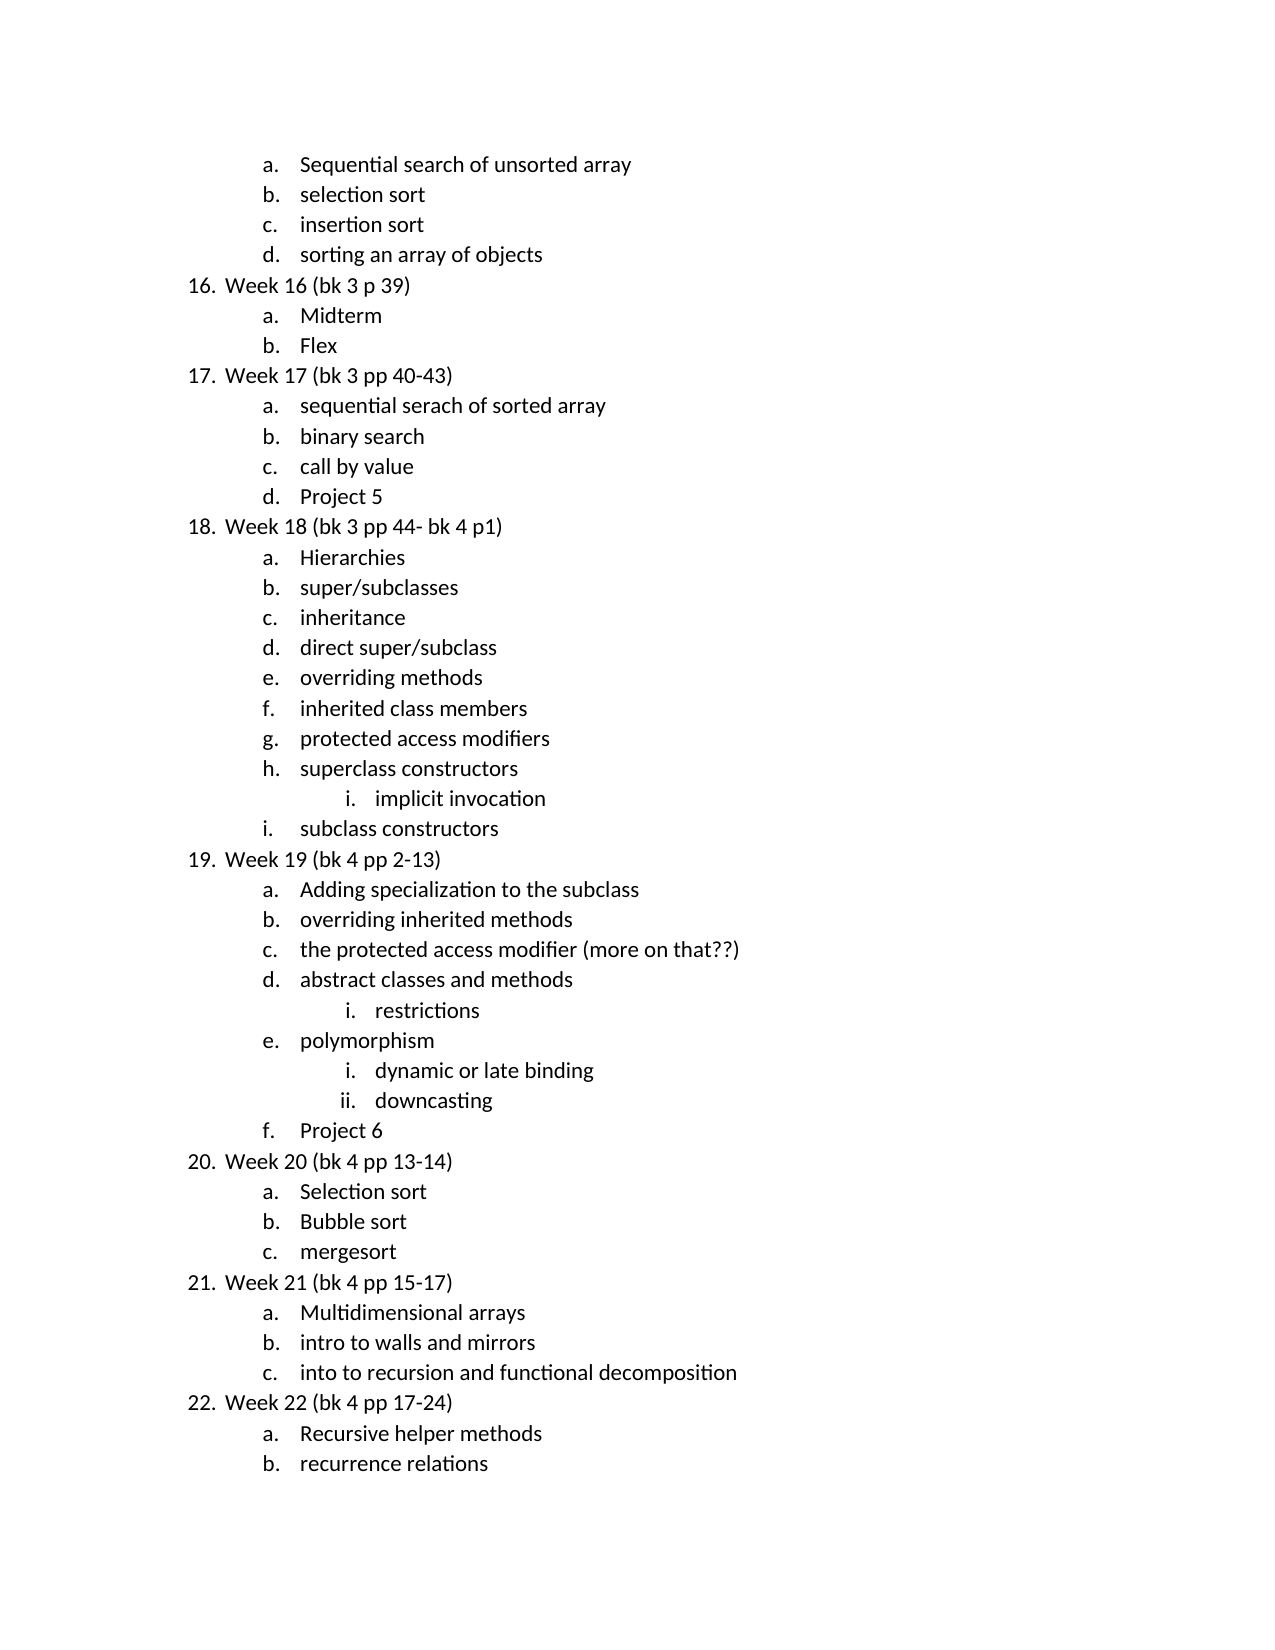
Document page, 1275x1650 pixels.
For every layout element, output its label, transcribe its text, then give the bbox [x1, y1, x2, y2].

list Week 21 (bk 4 pp 15-17) [187, 1268, 1125, 1296]
list sorting an array of objects [262, 241, 1125, 269]
list Selection sort [262, 1177, 1125, 1205]
list sequential serach of sorted array [262, 392, 1125, 420]
list polymorphism [262, 1026, 1125, 1054]
list dynamic or late binding [356, 1056, 1125, 1084]
list insertion sort [262, 210, 1125, 238]
list into to recursion and functional decomposition [262, 1358, 1125, 1386]
list Bubble sort [262, 1207, 1125, 1235]
list Week 19 (bk 4 pp 2-13) [187, 845, 1125, 873]
list super/subclasses [262, 573, 1125, 601]
list Recursive helper methods [262, 1419, 1125, 1447]
list Adding specialization to the subclass [262, 875, 1125, 903]
list Sequential search of unsorted array [262, 150, 1125, 178]
list mergesort [262, 1237, 1125, 1266]
list Week 17 (bk 3 pp 40-43) [187, 361, 1125, 389]
list downcasting [356, 1086, 1125, 1114]
list implicit invocation [356, 784, 1125, 812]
list Week 18 (bk 3 pp 44- bk 4 p1) [187, 512, 1125, 541]
list Week 16 (bk 3 p 39) [187, 271, 1125, 299]
list recurrence relations [262, 1449, 1125, 1477]
list direct super/subclass [262, 633, 1125, 661]
list Flex [262, 331, 1125, 359]
list Week 22 (bk 4 pp 17-24) [187, 1388, 1125, 1417]
list superclass constructors [262, 754, 1125, 782]
list inheritance [262, 603, 1125, 631]
list abstract classes and methods [262, 966, 1125, 994]
list restrictions [356, 996, 1125, 1024]
list overriding inherited methods [262, 905, 1125, 933]
list Week 20 (bk 4 pp 13-14) [187, 1147, 1125, 1175]
list selection sort [262, 180, 1125, 208]
list call by value [262, 452, 1125, 480]
list Project 5 [262, 482, 1125, 510]
list Midterm [262, 301, 1125, 329]
list protected access modifiers [262, 724, 1125, 752]
list Project 6 [262, 1117, 1125, 1145]
list intro to walls and mirrors [262, 1328, 1125, 1356]
list inherited class members [262, 694, 1125, 722]
list subclass constructors [262, 814, 1125, 843]
list Multidimensional arrays [262, 1298, 1125, 1326]
list binary search [262, 422, 1125, 450]
list Hierarchies [262, 543, 1125, 571]
list overriding methods [262, 663, 1125, 692]
list the protected access modifier (more on that??) [262, 935, 1125, 963]
